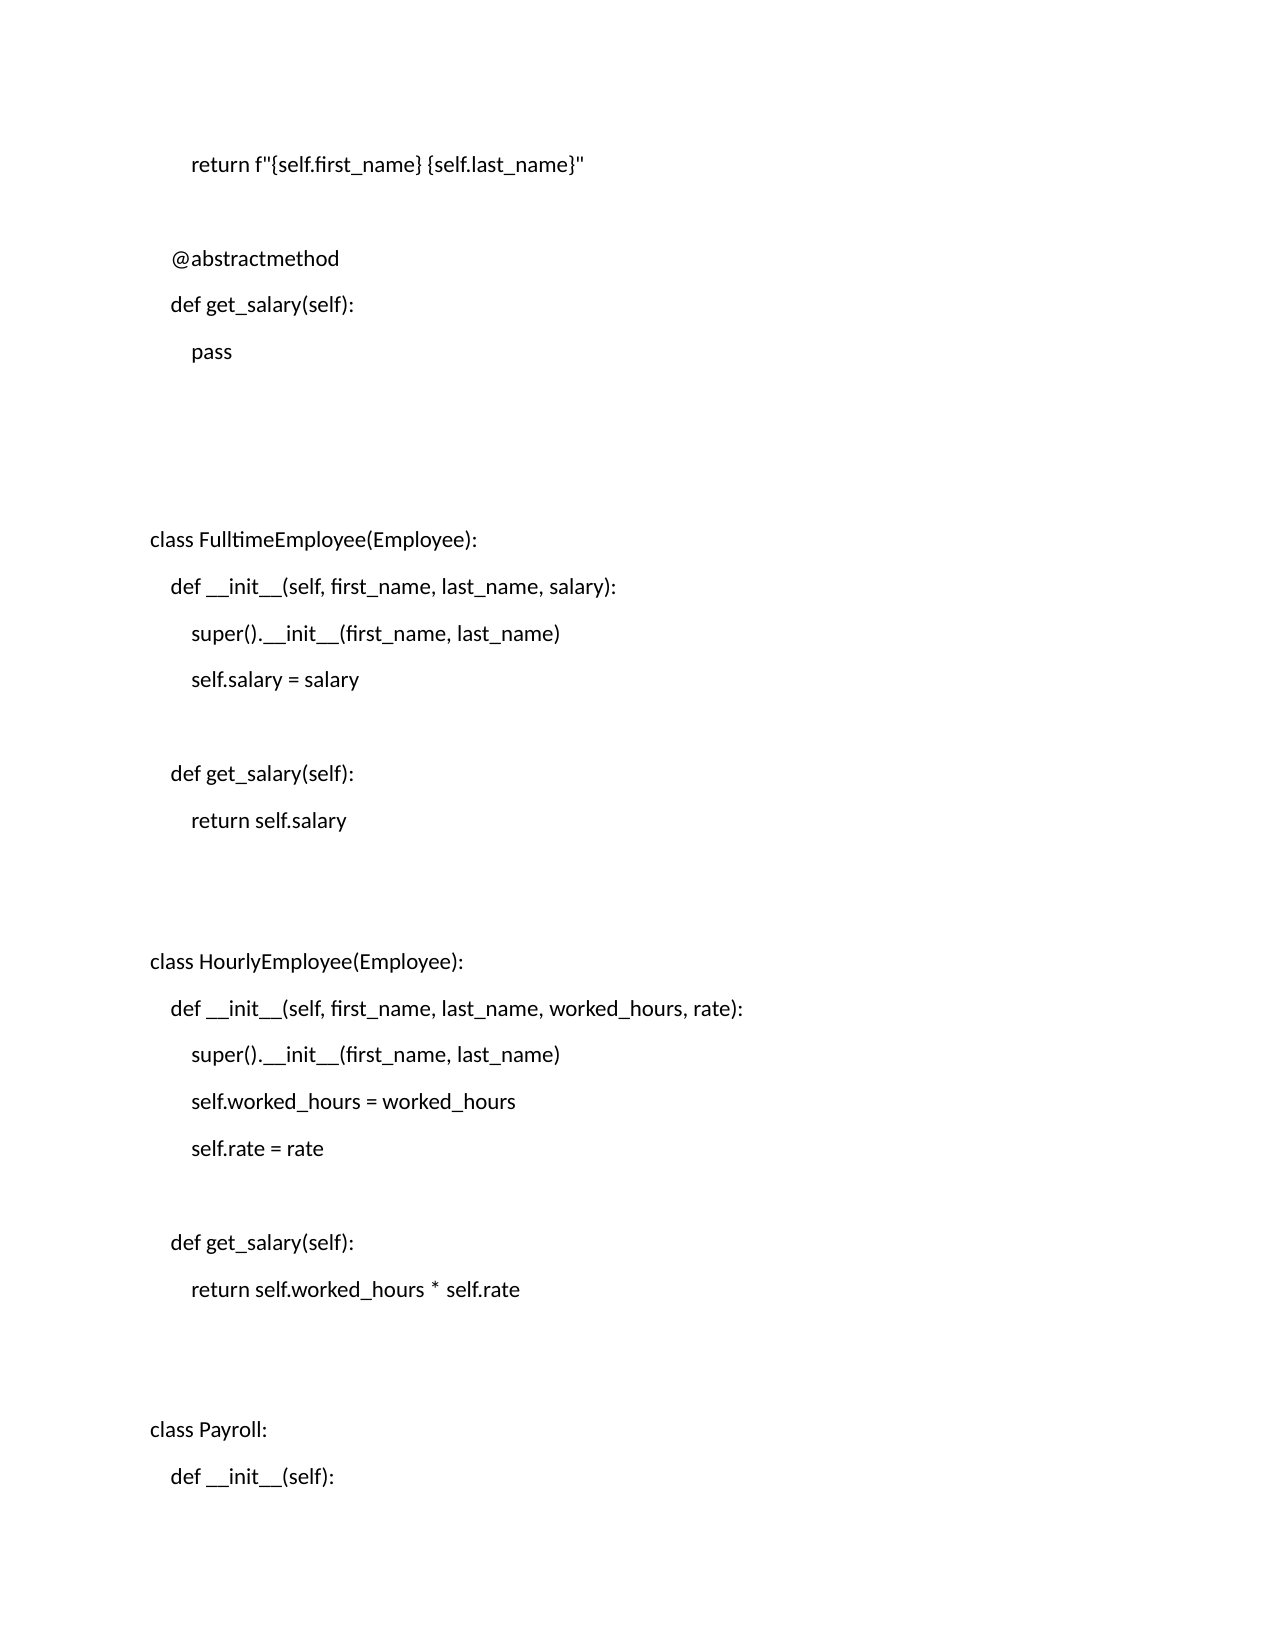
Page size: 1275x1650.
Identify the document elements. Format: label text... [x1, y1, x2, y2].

text @abstractmethod [150, 244, 1125, 272]
text self.rate = rate [150, 1134, 1125, 1162]
text def get_salary(self): [150, 1228, 1125, 1256]
text return f"{self.first_name} {self.last_name}" [150, 150, 1125, 178]
text def get_salary(self): [150, 291, 1125, 319]
text def __init__(self, first_name, last_name, worked_hours, rate): [150, 994, 1125, 1022]
text self.salary = salary [150, 666, 1125, 694]
text super().__init__(first_name, last_name) [150, 1041, 1125, 1069]
text return self.salary [150, 806, 1125, 834]
text super().__init__(first_name, last_name) [150, 619, 1125, 647]
text def __init__(self): [150, 1462, 1125, 1491]
text return self.worked_hours * self.rate [150, 1275, 1125, 1303]
text self.worked_hours = worked_hours [150, 1087, 1125, 1116]
text class HourlyEmployee(Employee): [150, 947, 1125, 975]
text pass [150, 337, 1125, 366]
text def get_salary(self): [150, 759, 1125, 787]
text def __init__(self, first_name, last_name, salary): [150, 572, 1125, 600]
text class FulltimeEmployee(Employee): [150, 525, 1125, 553]
text class Payroll: [150, 1416, 1125, 1444]
